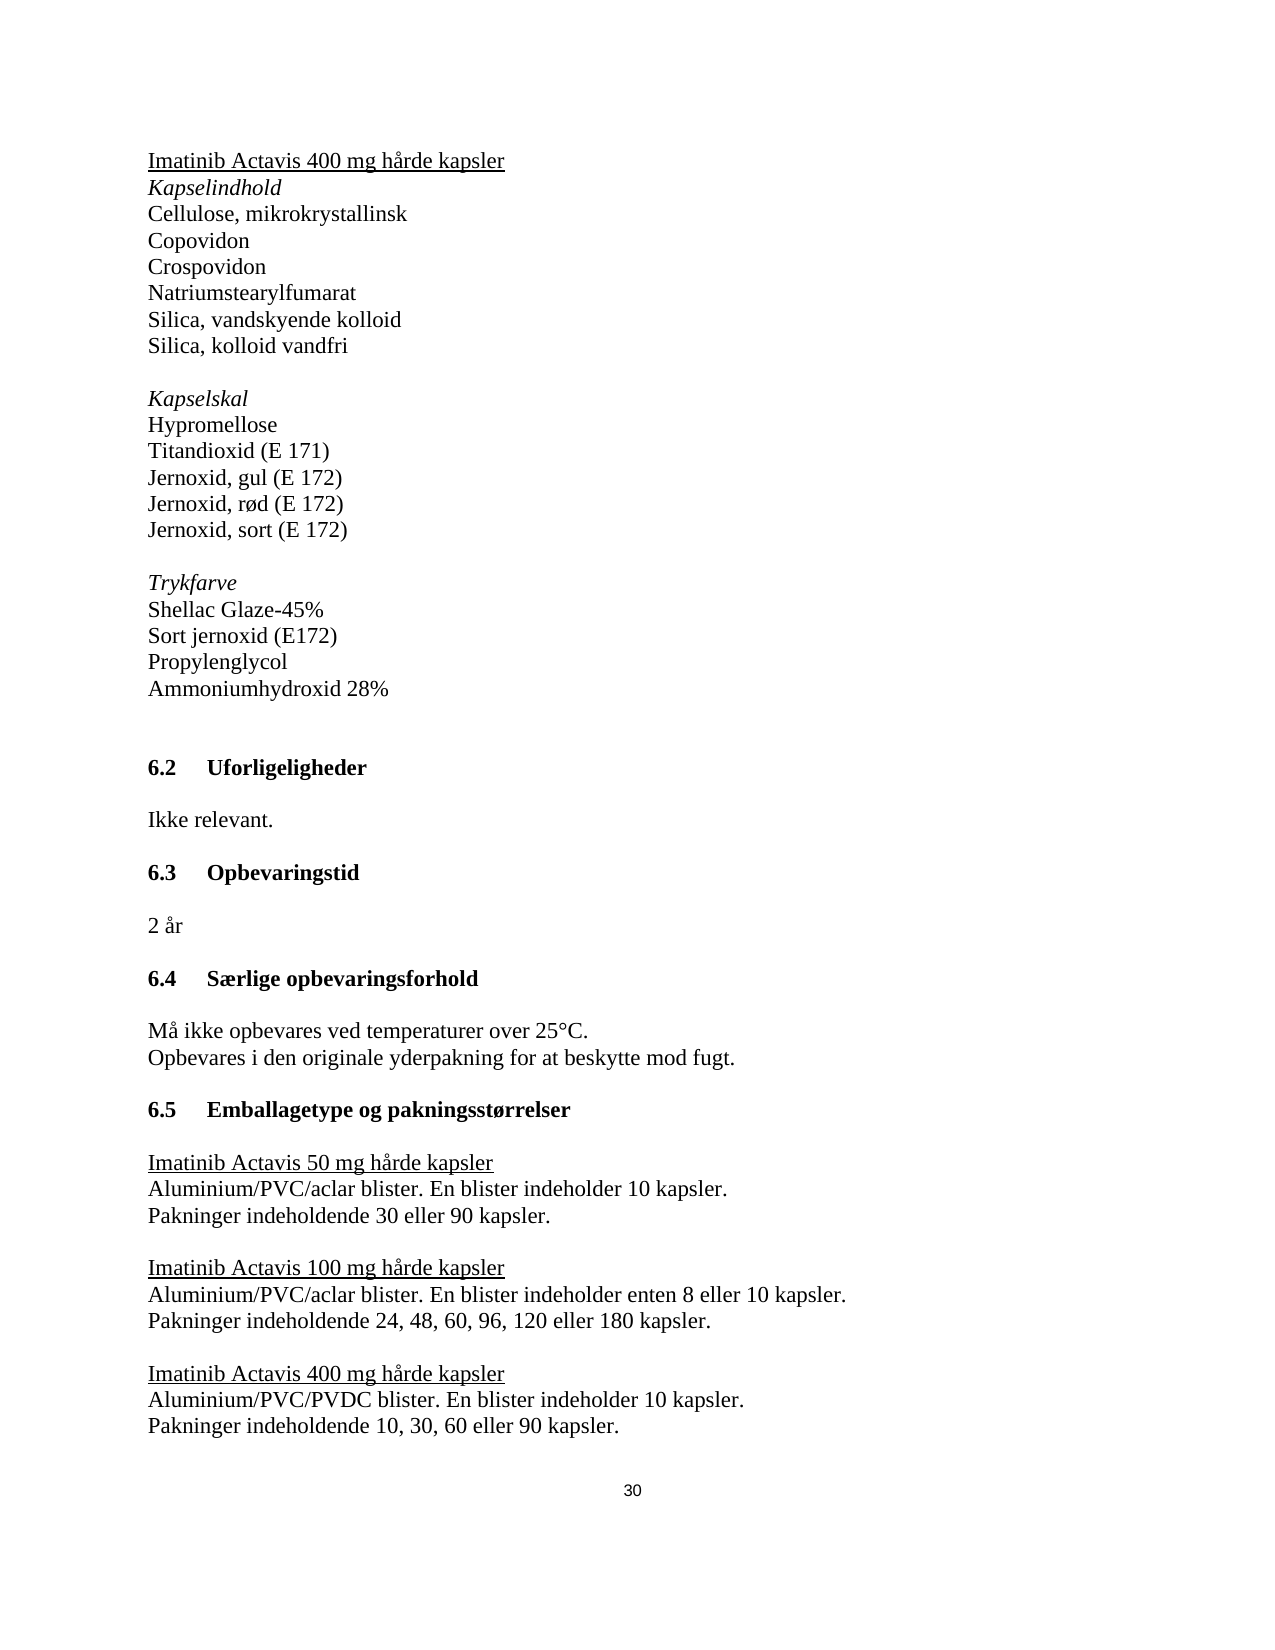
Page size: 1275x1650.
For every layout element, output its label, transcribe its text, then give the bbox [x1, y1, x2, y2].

text Jernoxid, sort (E 172) [148, 517, 1127, 543]
text Jernoxid, gul (E 172) [148, 464, 1127, 490]
text Pakninger indeholdende 24, 48, 60, 96, 120 eller 180 kapsler. [148, 1307, 1127, 1333]
text Kapselskal [148, 385, 1127, 411]
text Natriumstearylfumarat [148, 279, 1127, 306]
text 6.5 Emballagetype og pakningsstørrelser [148, 1096, 1127, 1123]
text Opbevares i den originale yderpakning for at beskytte mod fugt. [148, 1044, 1127, 1070]
text Cellulose, mikrokrystallinsk [148, 200, 1127, 227]
text 6.3 Opbevaringstid [148, 859, 1127, 886]
text Imatinib Actavis 400 mg hårde kapsler [148, 148, 1127, 174]
text Silica, vandskyende kolloid [148, 306, 1127, 332]
text Pakninger indeholdende 10, 30, 60 eller 90 kapsler. [148, 1413, 1127, 1439]
text Imatinib Actavis 100 mg hårde kapsler [148, 1254, 1127, 1281]
text Jernoxid, rød (E 172) [148, 490, 1127, 517]
text 6.4 Særlige opbevaringsforhold [148, 964, 1127, 991]
text Aluminium/PVC/aclar blister. En blister indeholder 10 kapsler. [148, 1175, 1127, 1202]
text Shellac Glaze-45% [148, 596, 1127, 622]
text 2 år [148, 912, 1127, 938]
text Ikke relevant. [148, 806, 1127, 833]
text Crospovidon [148, 253, 1127, 279]
text Aluminium/PVC/aclar blister. En blister indeholder enten 8 eller 10 kapsler. [148, 1281, 1127, 1307]
text Imatinib Actavis 50 mg hårde kapsler [148, 1149, 1127, 1175]
text Propylenglycol [148, 648, 1127, 675]
text Copovidon [148, 227, 1127, 253]
text Hypromellose [148, 411, 1127, 437]
text Trykfarve [148, 569, 1127, 596]
text Aluminium/PVC/PVDC blister. En blister indeholder 10 kapsler. [148, 1386, 1127, 1413]
text 6.2 Uforligeligheder [148, 754, 1127, 780]
text Titandioxid (E 171) [148, 437, 1127, 464]
text Imatinib Actavis 400 mg hårde kapsler [148, 1360, 1127, 1386]
text Sort jernoxid (E172) [148, 622, 1127, 648]
text Må ikke opbevares ved temperaturer over 25°C. [148, 1017, 1127, 1044]
text Pakninger indeholdende 30 eller 90 kapsler. [148, 1202, 1127, 1228]
text Ammoniumhydroxid 28% [148, 675, 1127, 701]
text Silica, kolloid vandfri [148, 332, 1127, 358]
text Kapselindhold [148, 174, 1127, 200]
